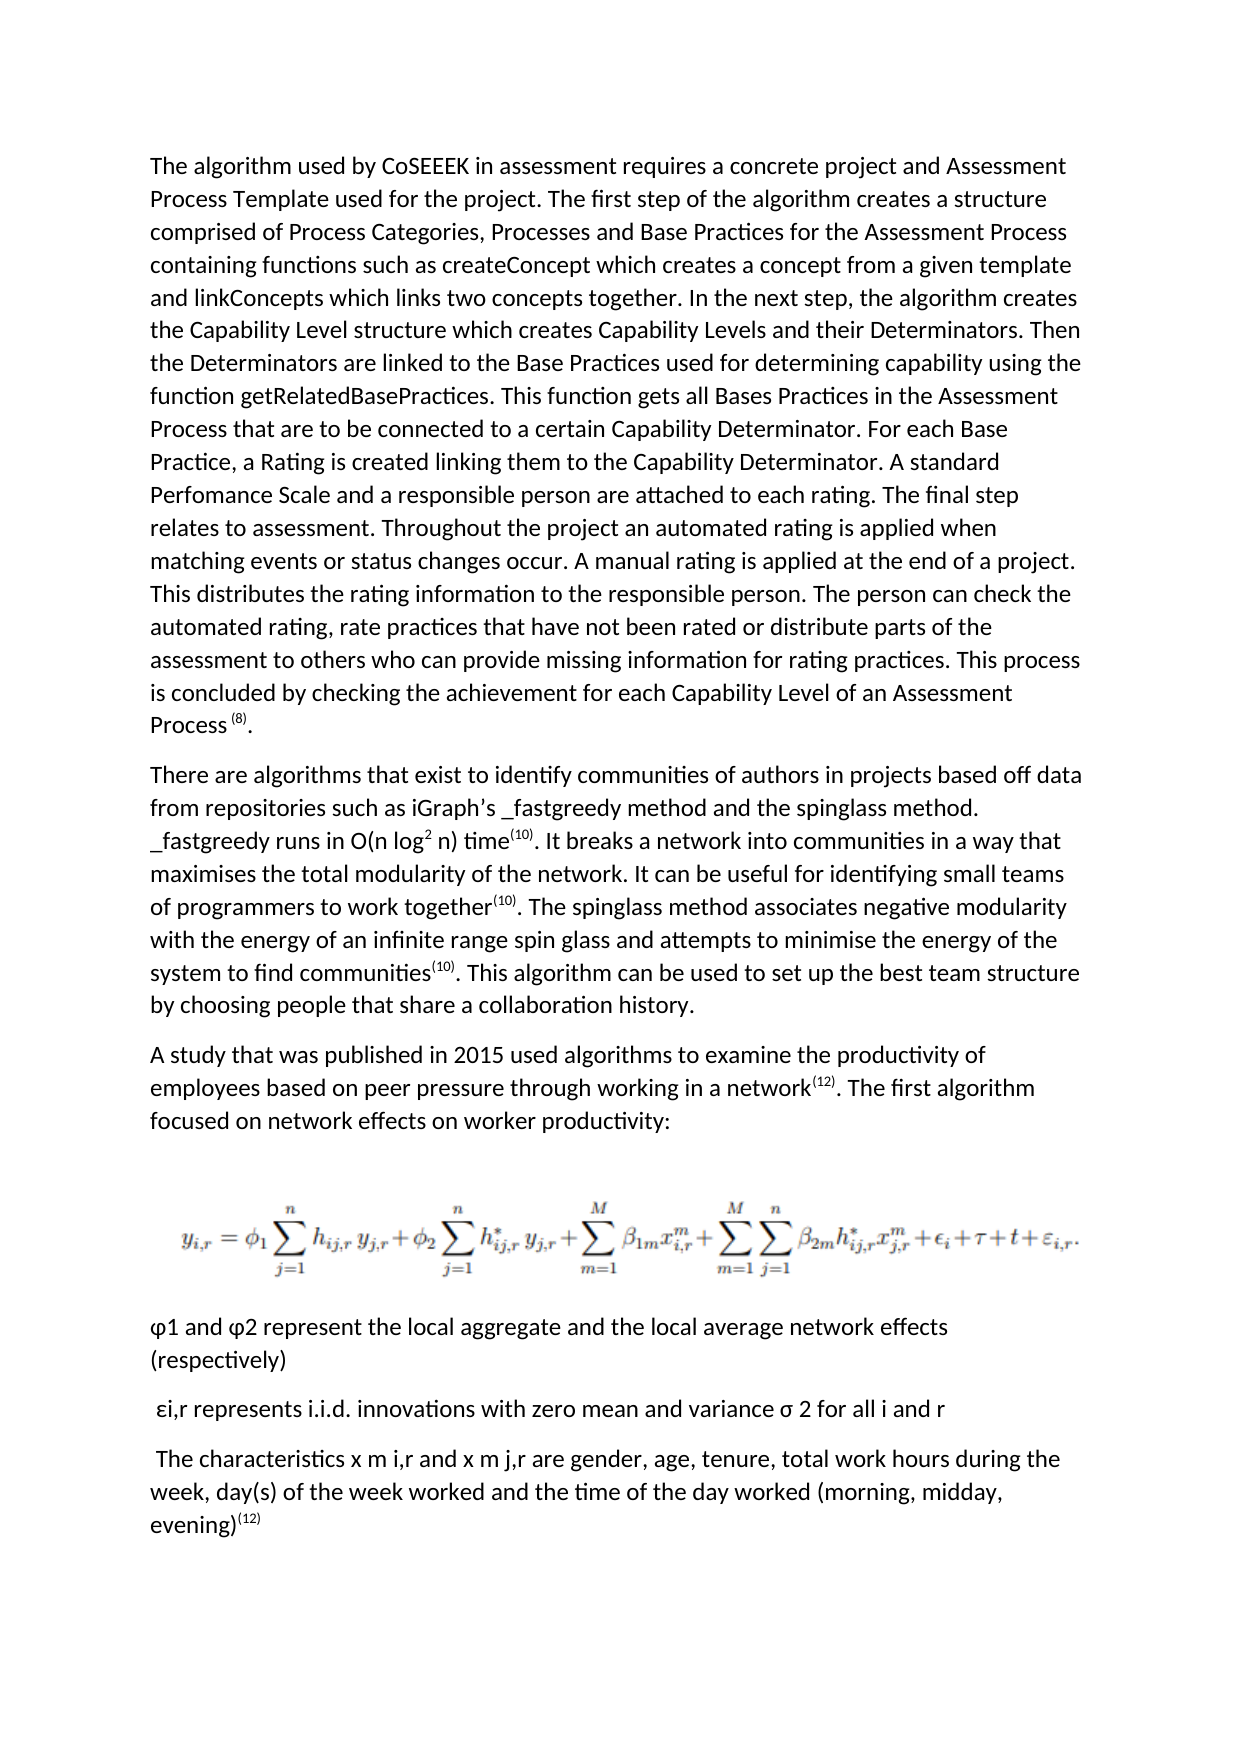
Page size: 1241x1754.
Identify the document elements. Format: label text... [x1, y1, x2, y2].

text The characteristics x m i,r and x m j,r are gender, age, tenure, total work hours during the week, day(s) of the week worked and the time of the day worked (morning, midday, evening)(12) [150, 1443, 1090, 1539]
text φ1 and φ2 represent the local aggregate and the local average network effects (respectively) [150, 1311, 1090, 1374]
text εi,r represents i.i.d. innovations with zero mean and variance σ 2 for all i and r [150, 1393, 1090, 1424]
text A study that was published in 2015 used algorithms to examine the productivity of employees based on peer pressure through working in a network(12). The first algorithm focused on network effects on worker productivity: [150, 1039, 1090, 1136]
text The algorithm used by CoSEEEK in assessment requires a concrete project and Assessment Process Template used for the project. The first step of the algorithm creates a structure comprised of Process Categories, Processes and Base Practices for the Assessment Process containing functions such as createConcept which creates a concept from a given template and linkConcepts which links two concepts together. In the next step, the algorithm creates the Capability Level structure which creates Capability Levels and their Determinators. Then the Determinators are linked to the Base Practices used for determining capability using the function getRelatedBasePractices. This function gets all Bases Practices in the Assessment Process that are to be connected to a certain Capability Determinator. For each Base Practice, a Rating is created linking them to the Capability Determinator. A standard Perfomance Scale and a responsible person are attached to each rating. The final step relates to assessment. Throughout the project an automated rating is applied when matching events or status changes occur. A manual rating is applied at the end of a project. This distributes the rating information to the responsible person. The person can check the automated rating, rate practices that have not been rated or distribute parts of the assessment to others who can provide missing information for rating practices. This process is concluded by checking the achievement for each Capability Level of an Assessment Process (8). [150, 150, 1090, 740]
text There are algorithms that exist to identify communities of authors in projects based off data from repositories such as iGraph’s _fastgreedy method and the spinglass method. _fastgreedy runs in O(n log2 n) time(10). It breaks a network into communities in a way that maximises the total modularity of the network. It can be useful for identifying small teams of programmers to work together(10). The spinglass method associates negative modularity with the energy of an infinite range spin glass and attempts to minimise the energy of the system to find communities(10). This algorithm can be used to set up the best team structure by choosing people that share a collaboration history. [150, 759, 1090, 1020]
picture [150, 1154, 1091, 1292]
